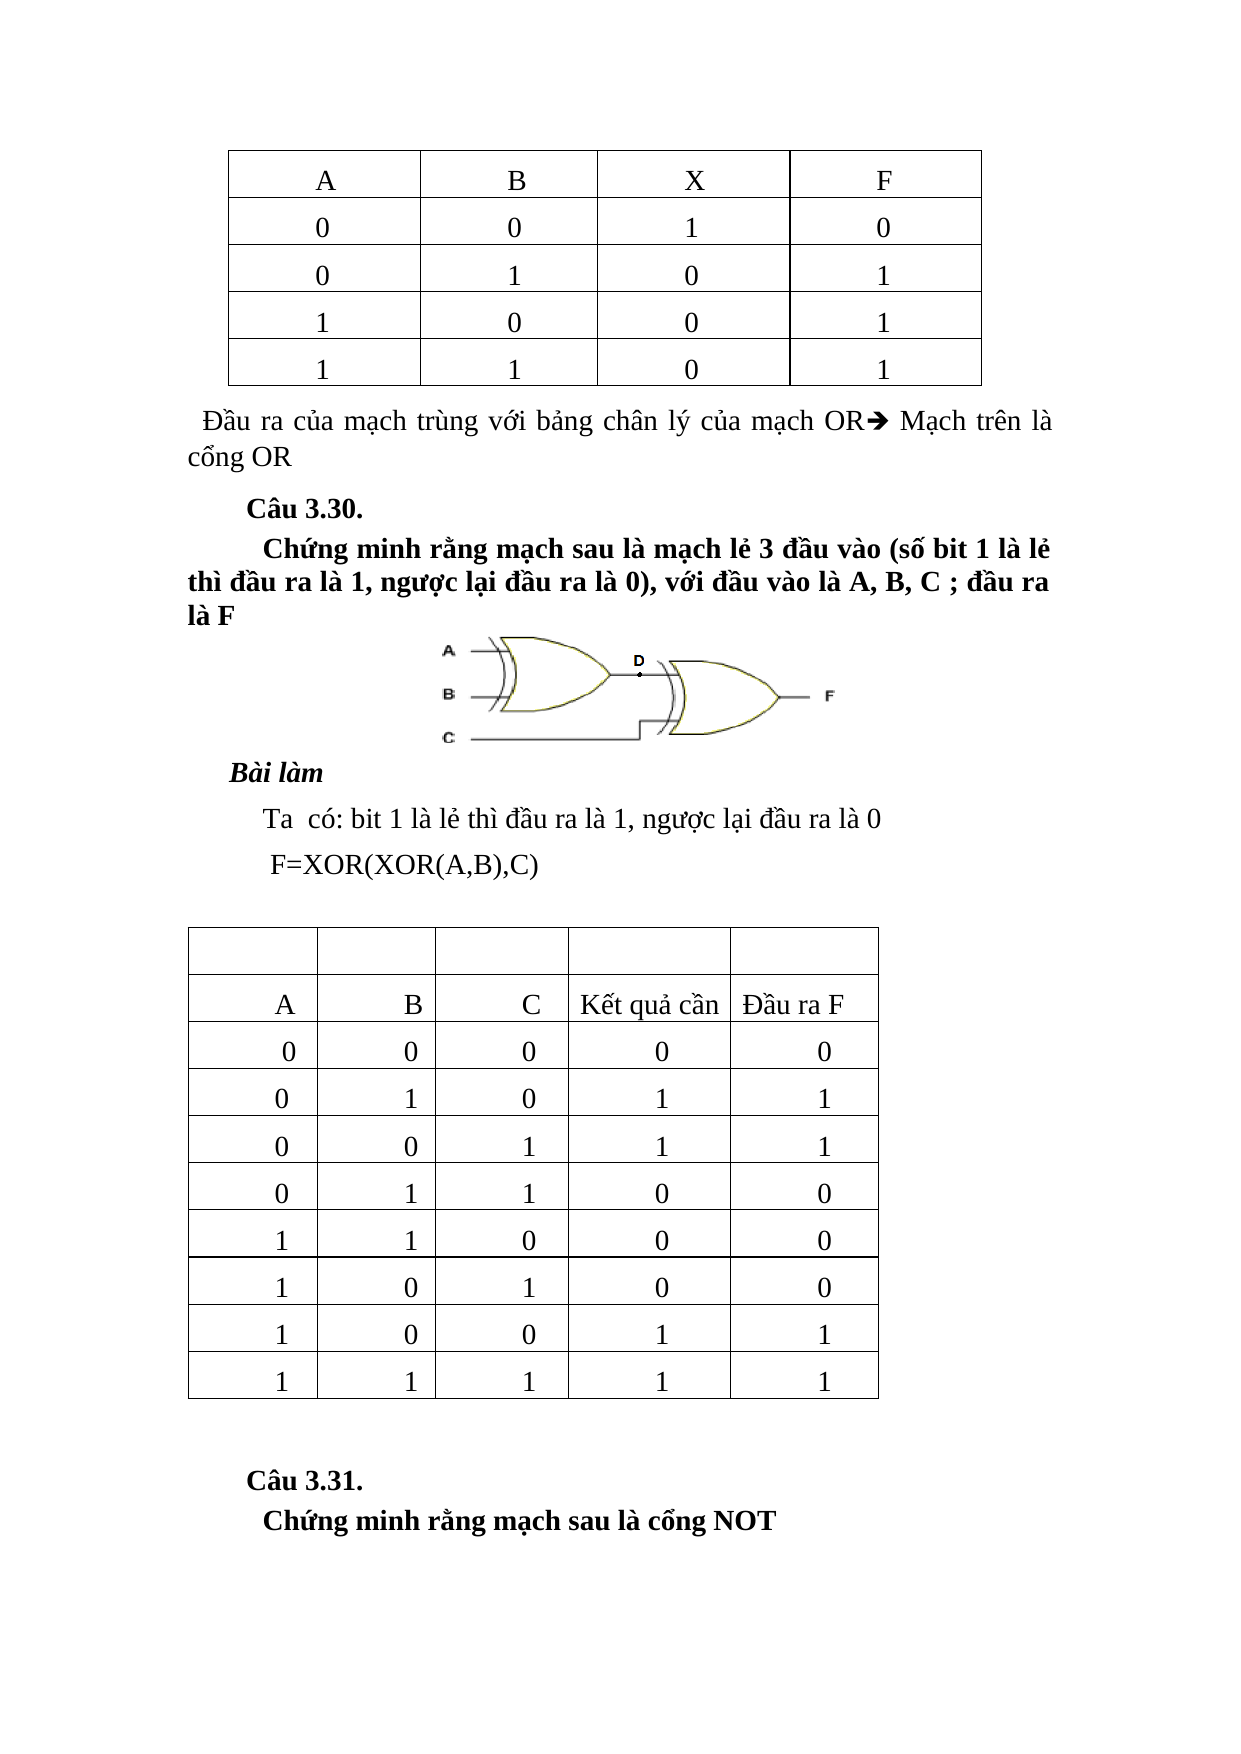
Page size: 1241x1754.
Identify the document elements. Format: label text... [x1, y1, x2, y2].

table_cell 0 [189, 1069, 317, 1115]
table_cell 0 [318, 1022, 435, 1068]
table_cell 1 [189, 1258, 317, 1303]
table_cell 1 [569, 1352, 730, 1398]
table_cell 1 [436, 1163, 568, 1209]
table_cell 1 [436, 1258, 568, 1303]
table_header B [421, 151, 597, 197]
table_cell 1 [436, 1116, 568, 1162]
table_cell 0 [318, 1258, 435, 1303]
table_cell 0 [791, 198, 981, 244]
table_cell 1 [569, 1116, 730, 1162]
table_cell Đầu ra F [731, 975, 878, 1021]
text Chứng minh rằng mạch sau là cổng NOT [187, 1503, 1053, 1537]
table_header A [229, 151, 420, 197]
table_cell Kết quả cần [569, 975, 730, 1021]
table_cell 1 [791, 292, 981, 338]
table_cell 1 [318, 1210, 435, 1256]
table_cell 1 [421, 339, 597, 385]
table_cell 0 [229, 245, 420, 291]
table_header [189, 928, 317, 974]
table_cell 1 [791, 245, 981, 291]
table_cell 1 [189, 1352, 317, 1398]
table_header [731, 928, 878, 974]
table_cell 0 [318, 1305, 435, 1351]
table_cell 0 [731, 1022, 878, 1068]
table_cell 0 [731, 1163, 878, 1209]
text Ta có: bit 1 là lẻ thì đầu ra là 1, ngược lại đầu ra là 0 [187, 801, 1053, 835]
table_cell 1 [791, 339, 981, 385]
table_cell 1 [421, 245, 597, 291]
table_cell 1 [229, 339, 420, 385]
table_cell 0 [189, 1022, 317, 1068]
table_cell 0 [731, 1210, 878, 1256]
table_cell 1 [436, 1352, 568, 1398]
table_header X [598, 151, 789, 197]
table_cell 0 [436, 1069, 568, 1115]
table_cell 0 [436, 1022, 568, 1068]
table_cell 0 [189, 1163, 317, 1209]
table_cell 1 [731, 1352, 878, 1398]
table_cell C [436, 975, 568, 1021]
table_cell 0 [189, 1116, 317, 1162]
table_cell 0 [421, 292, 597, 338]
table_cell 0 [569, 1210, 730, 1256]
table_cell A [189, 975, 317, 1021]
table_header [436, 928, 568, 974]
table_cell 0 [318, 1116, 435, 1162]
table_cell 1 [731, 1305, 878, 1351]
table_header F [791, 151, 981, 197]
table_cell 1 [731, 1116, 878, 1162]
table_cell B [318, 975, 435, 1021]
picture [440, 631, 838, 743]
table_cell 1 [598, 198, 789, 244]
table_cell 0 [421, 198, 597, 244]
table_cell 0 [598, 245, 789, 291]
text Chứng minh rằng mạch sau là mạch lẻ 3 đầu vào (số bit 1 là lẻ thì đầu ra là 1, ngược lại đầu ra là 0), với đầu vào là A, B, C ; đầu ra là F [187, 531, 1053, 631]
table_cell 1 [318, 1163, 435, 1209]
table_cell 1 [318, 1352, 435, 1398]
table_header [318, 928, 435, 974]
table_cell 0 [229, 198, 420, 244]
table_cell 0 [598, 292, 789, 338]
table_cell 0 [598, 339, 789, 385]
text Bài làm [229, 755, 1053, 789]
table_cell 1 [189, 1210, 317, 1256]
table_cell 0 [436, 1210, 568, 1256]
table_cell 1 [318, 1069, 435, 1115]
table_cell 0 [569, 1258, 730, 1303]
table_cell 0 [436, 1305, 568, 1351]
table_cell 0 [569, 1163, 730, 1209]
table_cell 1 [569, 1305, 730, 1351]
table_cell 1 [189, 1305, 317, 1351]
table_cell 0 [731, 1258, 878, 1303]
text F=XOR(XOR(A,B),C) [187, 847, 1053, 881]
table_cell 1 [731, 1069, 878, 1115]
table_header [569, 928, 730, 974]
text Đầu ra của mạch trùng với bảng chân lý của mạch OR🡺 Mạch trên là cổng OR [187, 399, 1053, 472]
table_cell 1 [229, 292, 420, 338]
table_cell 1 [569, 1069, 730, 1115]
table_cell 0 [569, 1022, 730, 1068]
